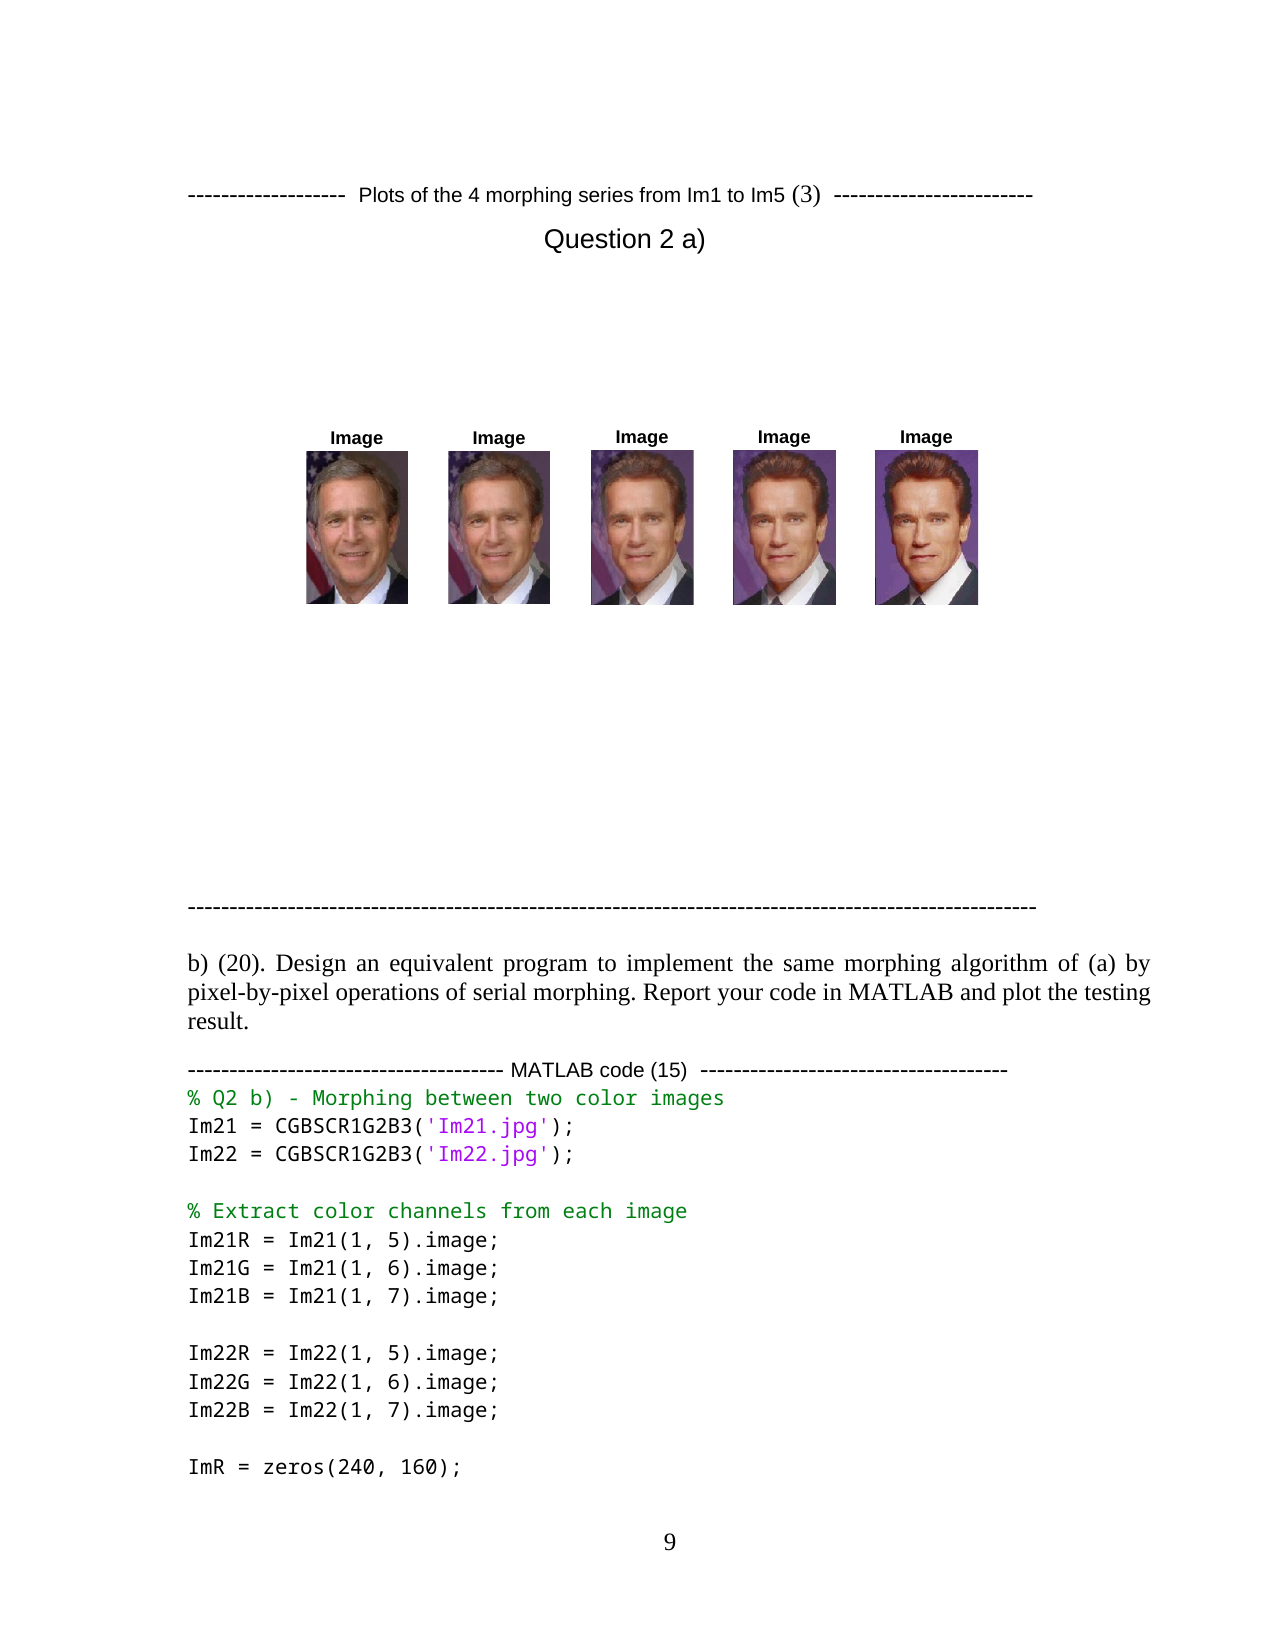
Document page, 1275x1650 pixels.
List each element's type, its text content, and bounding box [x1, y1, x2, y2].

text ------------------------------------------------------------------------------------------------------ [187, 891, 1152, 920]
text ImR = zeros(240, 160); [187, 1452, 1152, 1481]
text % Extract color channels from each image [187, 1196, 1152, 1225]
text Im22B = Im22(1, 7).image; [187, 1395, 1152, 1424]
text Im22 = CGBSCR1G2B3('Im22.jpg'); [187, 1139, 1152, 1168]
text Im21B = Im21(1, 7).image; [187, 1282, 1152, 1310]
text Im22G = Im22(1, 6).image; [187, 1367, 1152, 1395]
text ------------------- Plots of the 4 morphing series from Im1 to Im5 (3) ------------------------ [187, 179, 1152, 207]
text Im21 = CGBSCR1G2B3('Im21.jpg'); [187, 1111, 1152, 1139]
text Im22R = Im22(1, 5).image; [187, 1338, 1152, 1367]
text Im21G = Im21(1, 6).image; [187, 1253, 1152, 1282]
text -------------------------------------- MATLAB code (15) ------------------------------------- [187, 1054, 1152, 1083]
text Im21R = Im21(1, 5).image; [187, 1225, 1152, 1253]
text % Q2 b) - Morphing between two color images [187, 1083, 1152, 1111]
text b) (20). Design an equivalent program to implement the same morphing algorithm of (a) by pixel-by-pixel operations of serial morphing. Report your code in MATLAB and plot the testing result. [187, 948, 1152, 1035]
